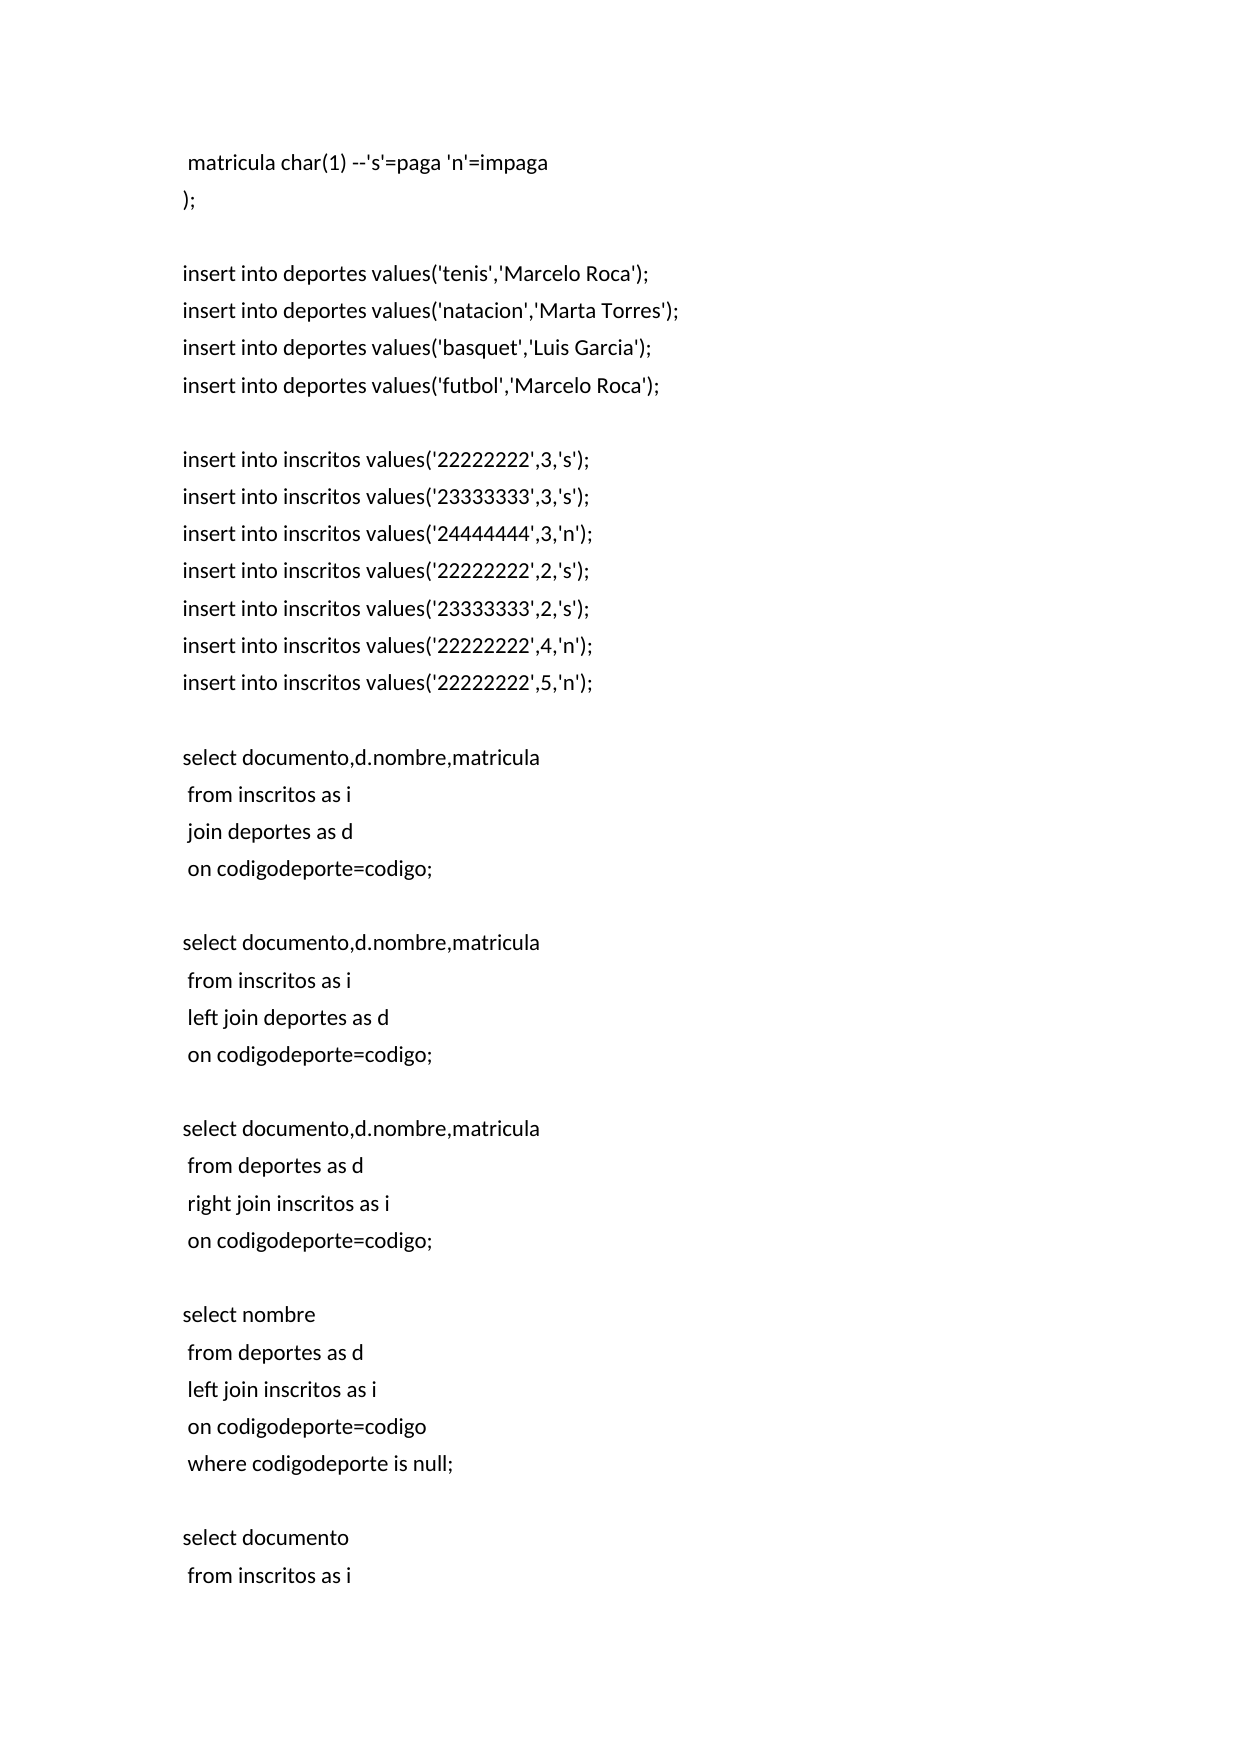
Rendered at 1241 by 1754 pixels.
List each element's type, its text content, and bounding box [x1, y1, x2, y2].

text on codigodeporte=codigo; [177, 854, 1063, 882]
text select documento [177, 1523, 1063, 1552]
text insert into inscritos values('22222222',4,'n'); [177, 631, 1063, 659]
text select documento,d.nombre,matricula [177, 1114, 1063, 1142]
text on codigodeporte=codigo [177, 1412, 1063, 1440]
text on codigodeporte=codigo; [177, 1040, 1063, 1068]
text insert into inscritos values('24444444',3,'n'); [177, 519, 1063, 547]
text select documento,d.nombre,matricula [177, 743, 1063, 771]
text insert into deportes values('futbol','Marcelo Roca'); [177, 371, 1063, 399]
text insert into inscritos values('23333333',3,'s'); [177, 482, 1063, 510]
text matricula char(1) --'s'=paga 'n'=impaga [177, 148, 1063, 176]
text from inscritos as i [177, 966, 1063, 994]
text from inscritos as i [177, 780, 1063, 808]
text insert into deportes values('tenis','Marcelo Roca'); [177, 259, 1063, 287]
text insert into deportes values('basquet','Luis Garcia'); [177, 333, 1063, 362]
text insert into deportes values('natacion','Marta Torres'); [177, 296, 1063, 324]
text join deportes as d [177, 817, 1063, 845]
text select nombre [177, 1300, 1063, 1328]
text from deportes as d [177, 1338, 1063, 1366]
text from inscritos as i [177, 1561, 1063, 1589]
text insert into inscritos values('23333333',2,'s'); [177, 594, 1063, 622]
text left join deportes as d [177, 1003, 1063, 1031]
text insert into inscritos values('22222222',2,'s'); [177, 557, 1063, 585]
text insert into inscritos values('22222222',5,'n'); [177, 668, 1063, 696]
text select documento,d.nombre,matricula [177, 928, 1063, 957]
text on codigodeporte=codigo; [177, 1226, 1063, 1254]
text left join inscritos as i [177, 1375, 1063, 1403]
text ); [177, 185, 1063, 213]
text insert into inscritos values('22222222',3,'s'); [177, 445, 1063, 473]
text right join inscritos as i [177, 1189, 1063, 1217]
text from deportes as d [177, 1152, 1063, 1180]
text where codigodeporte is null; [177, 1449, 1063, 1477]
